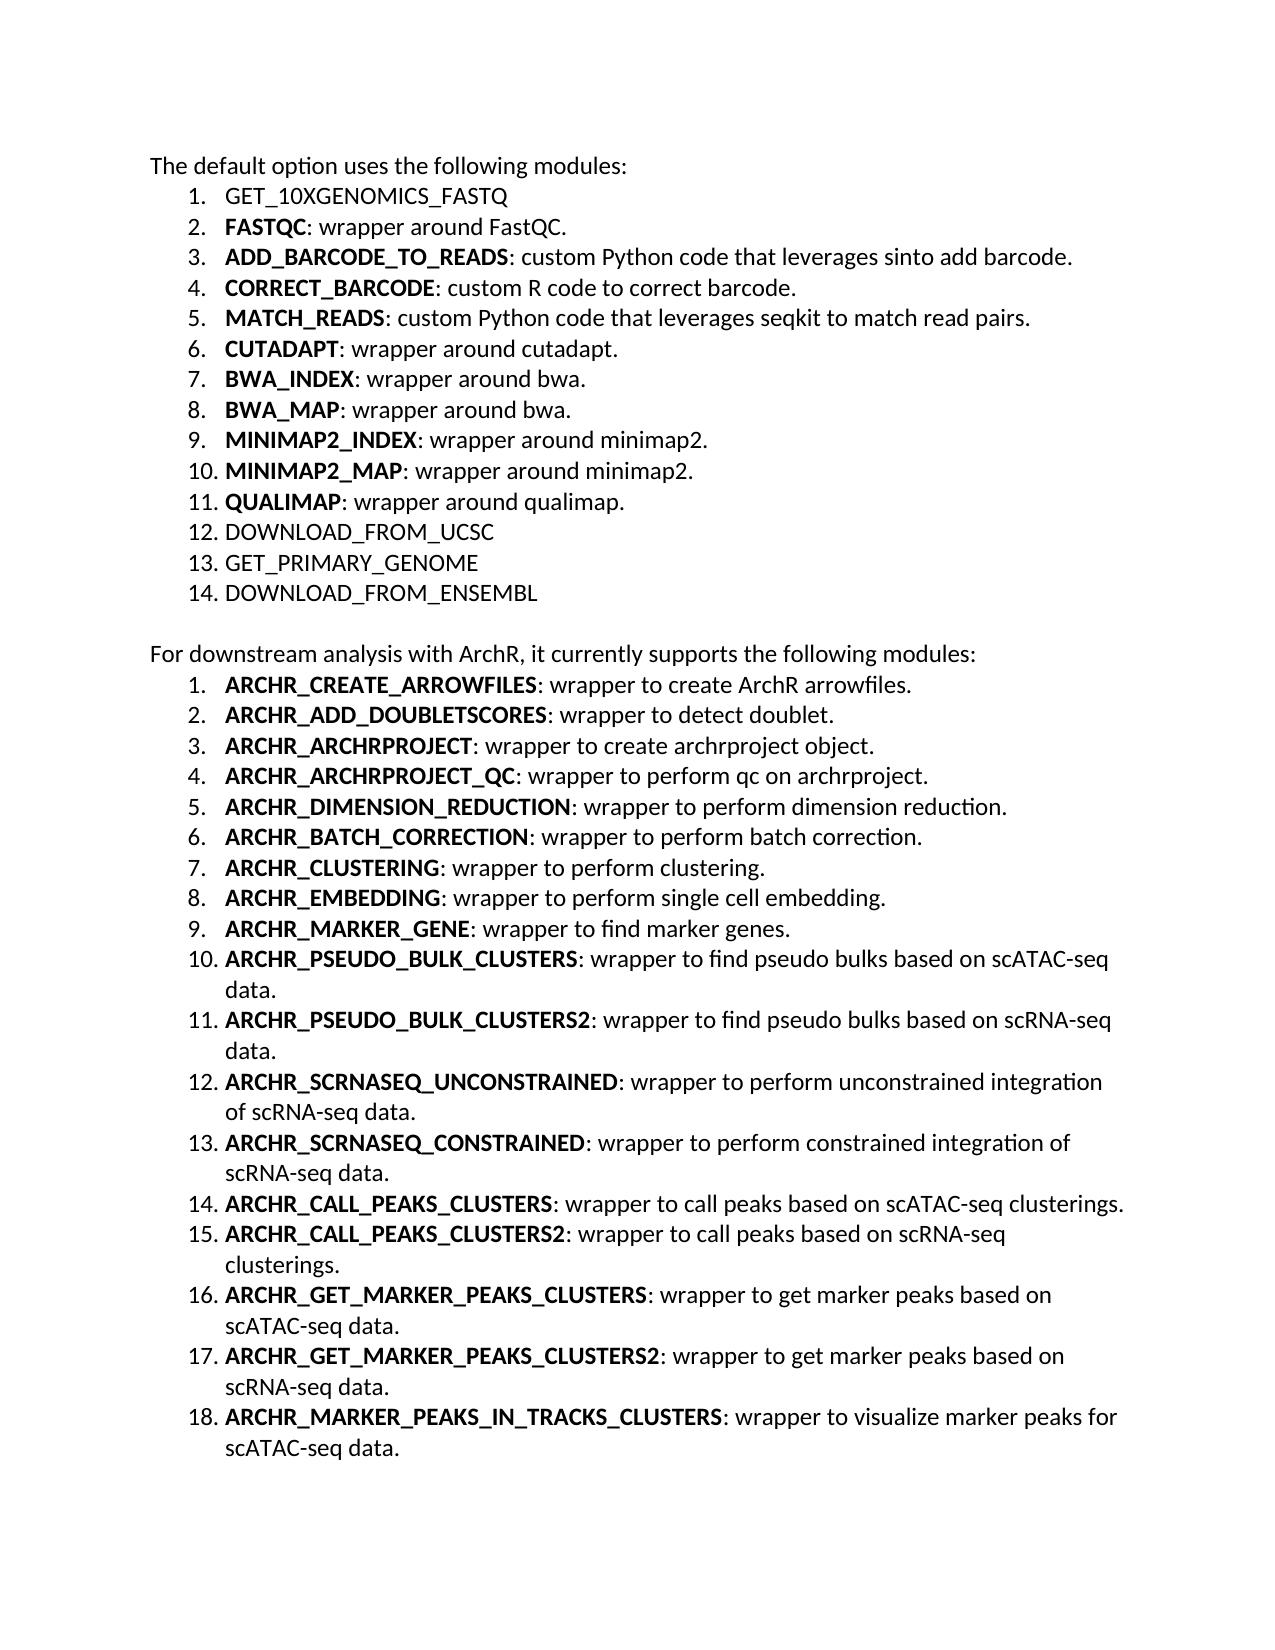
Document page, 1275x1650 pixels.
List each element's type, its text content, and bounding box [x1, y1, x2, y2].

text For downstream analysis with ArchR, it currently supports the following modules: [150, 638, 1125, 669]
text The default option uses the following modules: [150, 150, 1125, 181]
list ARCHR_SCRNASEQ_UNCONSTRAINED: wrapper to perform unconstrained integration of scRNA-seq data. [187, 1066, 1125, 1127]
list ADD_BARCODE_TO_READS: custom Python code that leverages sinto add barcode. [187, 242, 1125, 272]
list ARCHR_GET_MARKER_PEAKS_CLUSTERS: wrapper to get marker peaks based on scATAC-seq data. [187, 1279, 1125, 1340]
list ARCHR_MARKER_PEAKS_IN_TRACKS_CLUSTERS: wrapper to visualize marker peaks for scATAC-seq data. [187, 1401, 1125, 1462]
list CORRECT_BARCODE: custom R code to correct barcode. [187, 272, 1125, 303]
list BWA_INDEX: wrapper around bwa. [187, 364, 1125, 394]
list ARCHR_BATCH_CORRECTION: wrapper to perform batch correction. [187, 821, 1125, 852]
list GET_10XGENOMICS_FASTQ [187, 181, 1125, 211]
list MINIMAP2_INDEX: wrapper around minimap2. [187, 425, 1125, 455]
list DOWNLOAD_FROM_UCSC [187, 516, 1125, 547]
list ARCHR_CREATE_ARROWFILES: wrapper to create ArchR arrowfiles. [187, 669, 1125, 699]
list ARCHR_SCRNASEQ_CONSTRAINED: wrapper to perform constrained integration of scRNA-seq data. [187, 1127, 1125, 1188]
list ARCHR_GET_MARKER_PEAKS_CLUSTERS2: wrapper to get marker peaks based on scRNA-seq data. [187, 1340, 1125, 1401]
list MATCH_READS: custom Python code that leverages seqkit to match read pairs. [187, 303, 1125, 333]
list BWA_MAP: wrapper around bwa. [187, 394, 1125, 425]
list FASTQC: wrapper around FastQC. [187, 211, 1125, 242]
list ARCHR_CALL_PEAKS_CLUSTERS: wrapper to call peaks based on scATAC-seq clusterings. [187, 1188, 1125, 1218]
list ARCHR_CLUSTERING: wrapper to perform clustering. [187, 852, 1125, 882]
list ARCHR_PSEUDO_BULK_CLUSTERS2: wrapper to find pseudo bulks based on scRNA-seq data. [187, 1004, 1125, 1066]
list DOWNLOAD_FROM_ENSEMBL [187, 577, 1125, 608]
list ARCHR_DIMENSION_REDUCTION: wrapper to perform dimension reduction. [187, 791, 1125, 821]
list CUTADAPT: wrapper around cutadapt. [187, 333, 1125, 364]
list QUALIMAP: wrapper around qualimap. [187, 486, 1125, 516]
list ARCHR_EMBEDDING: wrapper to perform single cell embedding. [187, 882, 1125, 913]
list ARCHR_PSEUDO_BULK_CLUSTERS: wrapper to find pseudo bulks based on scATAC-seq data. [187, 943, 1125, 1004]
list ARCHR_ADD_DOUBLETSCORES: wrapper to detect doublet. [187, 699, 1125, 730]
list ARCHR_ARCHRPROJECT_QC: wrapper to perform qc on archrproject. [187, 760, 1125, 791]
list GET_PRIMARY_GENOME [187, 547, 1125, 577]
list ARCHR_CALL_PEAKS_CLUSTERS2: wrapper to call peaks based on scRNA-seq clusterings. [187, 1218, 1125, 1279]
list ARCHR_MARKER_GENE: wrapper to find marker genes. [187, 913, 1125, 943]
list ARCHR_ARCHRPROJECT: wrapper to create archrproject object. [187, 730, 1125, 760]
list MINIMAP2_MAP: wrapper around minimap2. [187, 455, 1125, 486]
